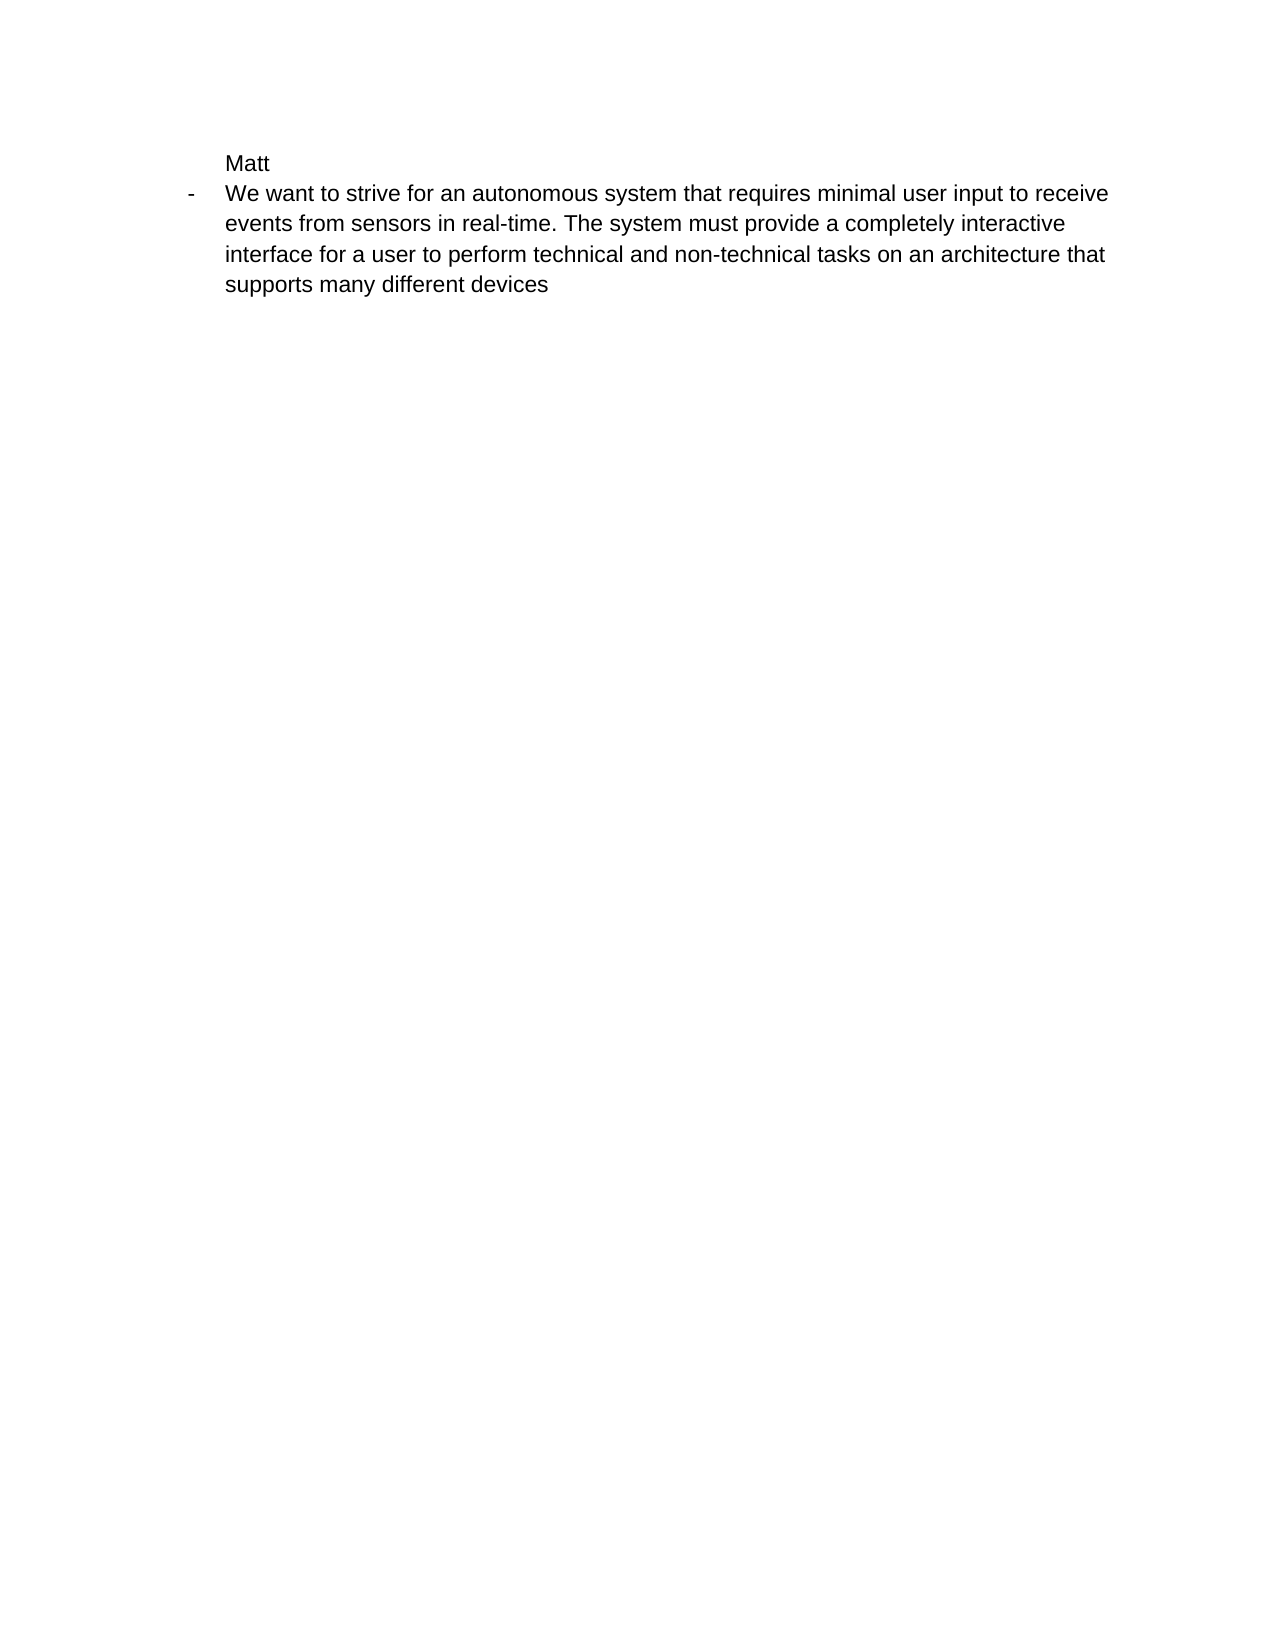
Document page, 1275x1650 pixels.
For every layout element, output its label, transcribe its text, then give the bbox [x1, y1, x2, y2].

text Matt [225, 150, 1125, 176]
list We want to strive for an autonomous system that requires minimal user input to receive events from sensors in real-time. The system must provide a completely interactive interface for a user to perform technical and non-technical tasks on an architecture that supports many different devices [187, 180, 1125, 297]
